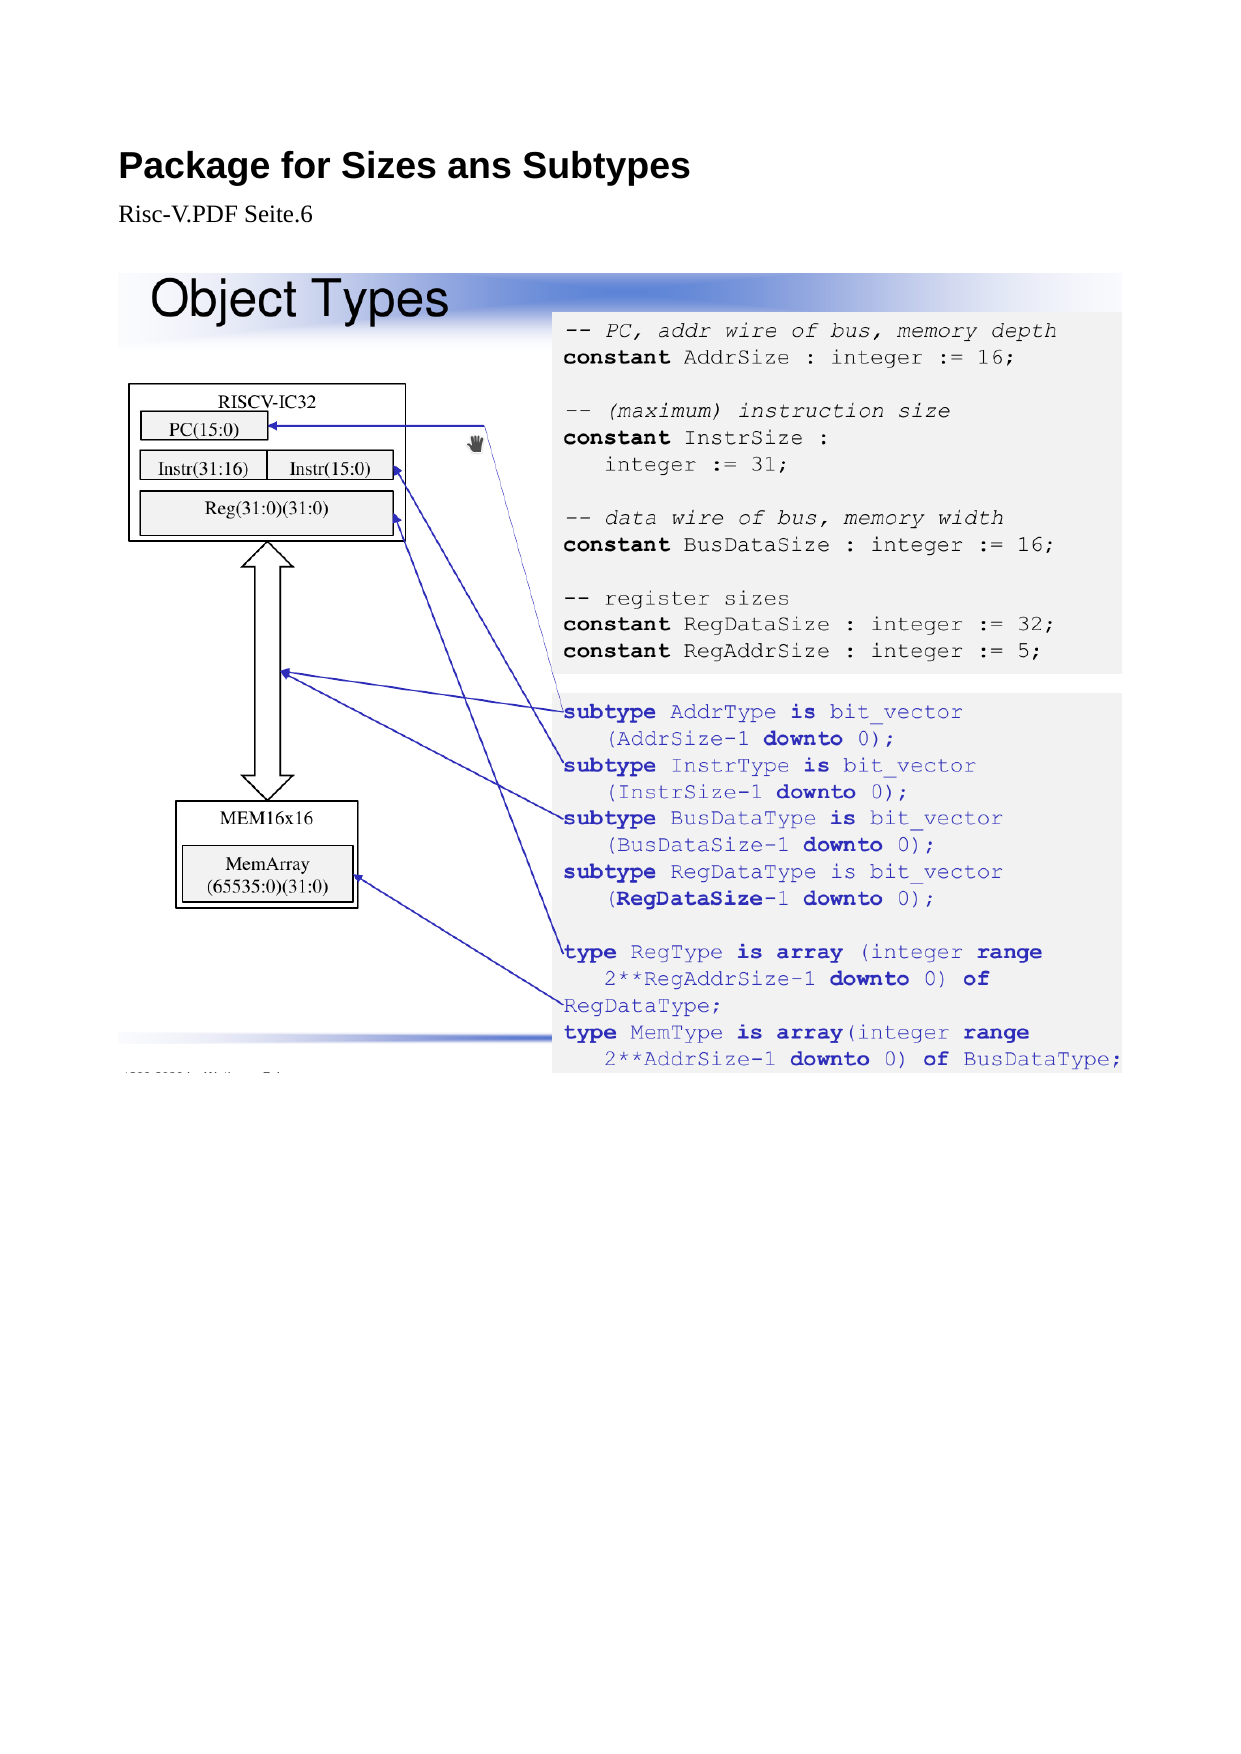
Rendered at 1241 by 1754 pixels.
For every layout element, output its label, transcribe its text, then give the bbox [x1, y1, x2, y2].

picture [118, 273, 1123, 1073]
subtitle Package for Sizes ans Subtypes [118, 143, 1122, 186]
text Risc-V.PDF Seite.6 [118, 199, 1122, 227]
